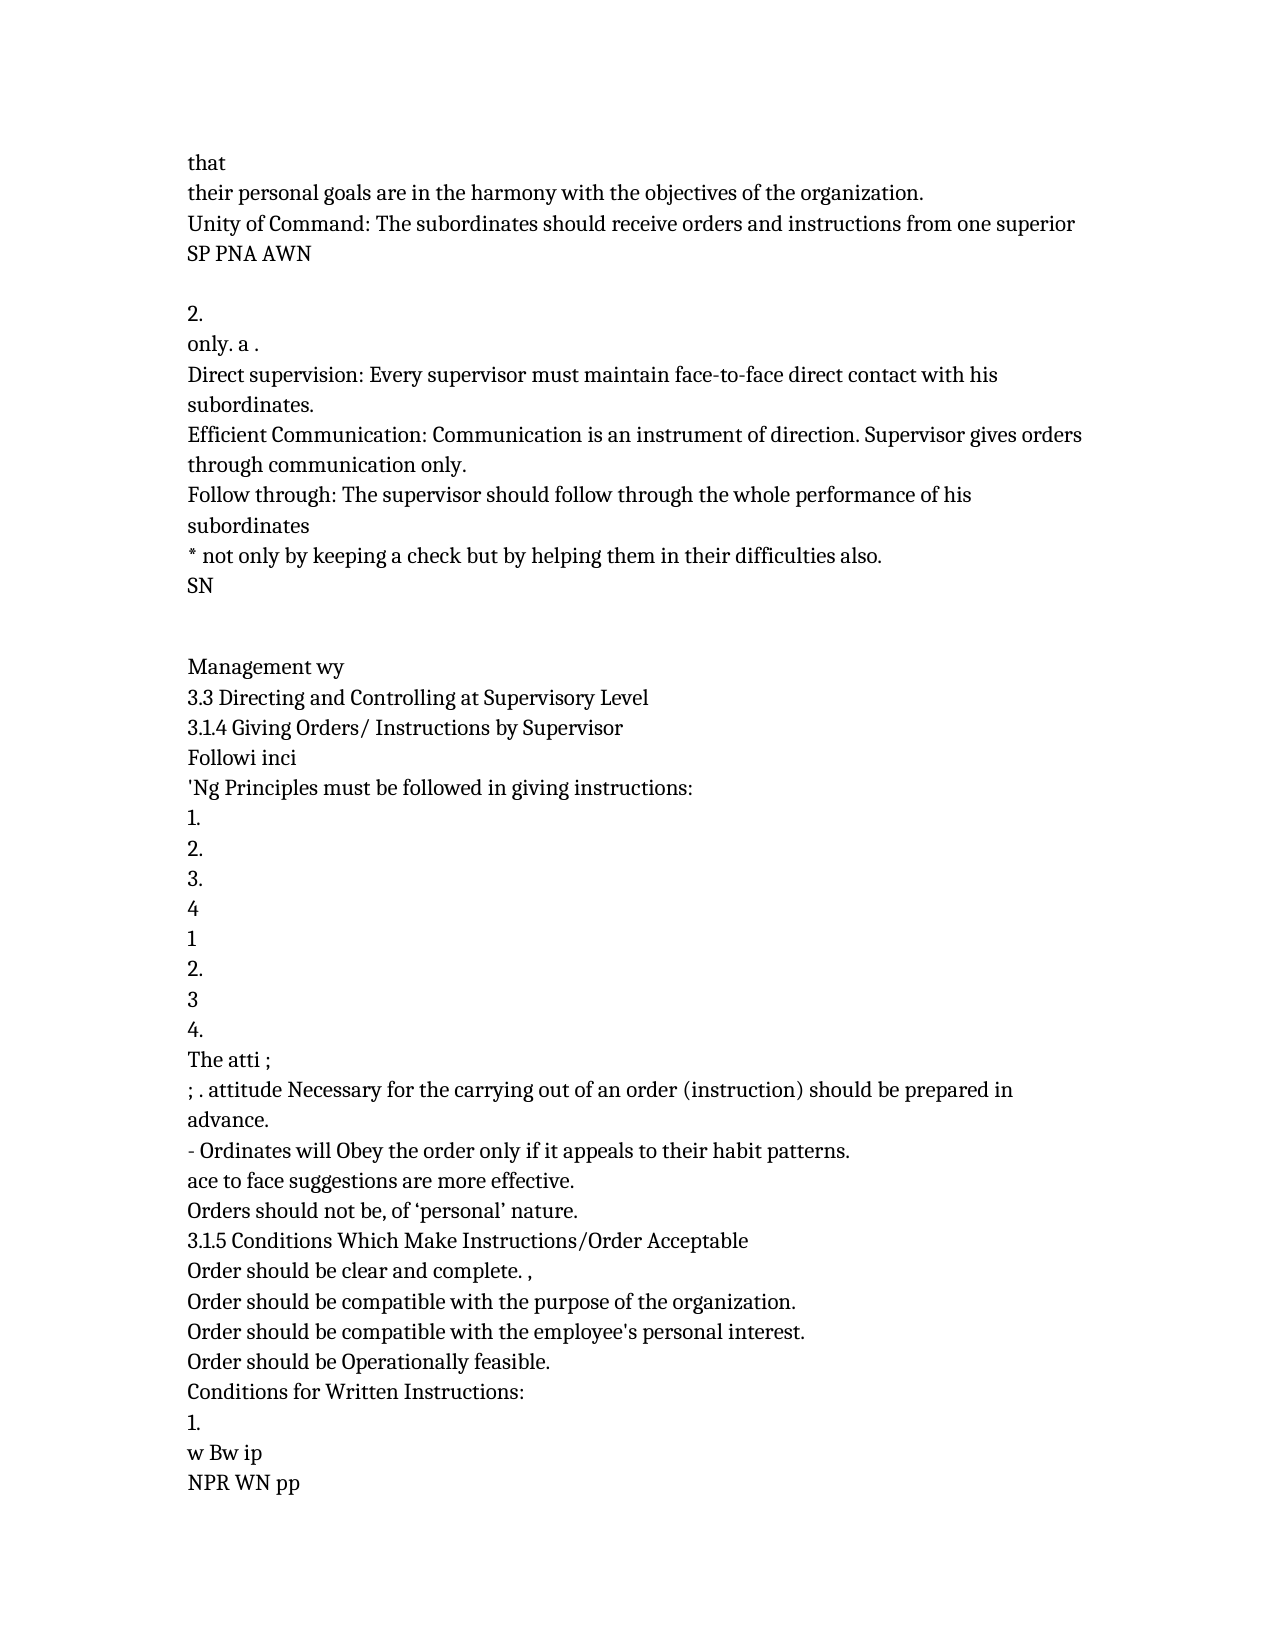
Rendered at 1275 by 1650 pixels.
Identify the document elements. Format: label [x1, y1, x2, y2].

text [187, 150, 1087, 629]
text [187, 654, 1087, 1496]
